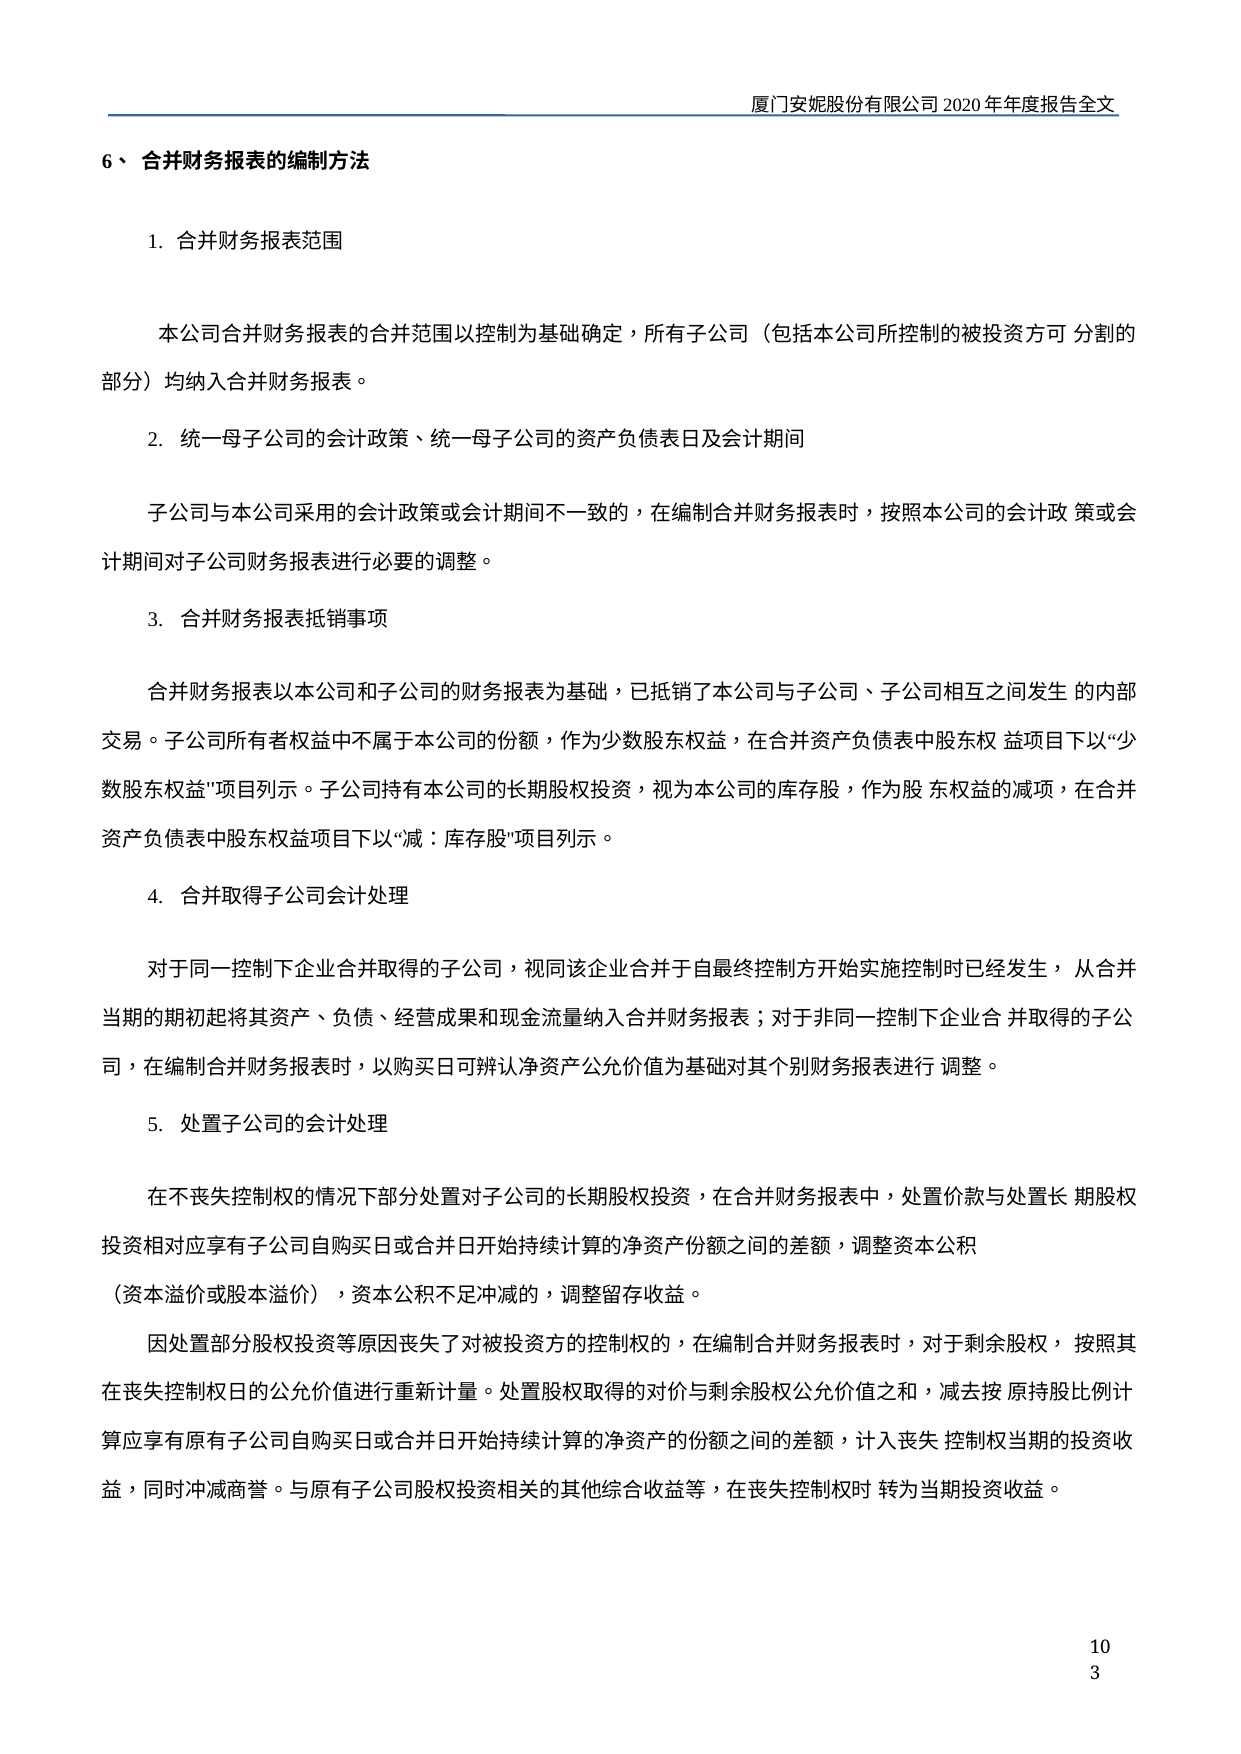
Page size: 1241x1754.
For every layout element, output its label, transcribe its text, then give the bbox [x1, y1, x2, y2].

list 合并财务报表范围 [102, 226, 1137, 255]
list 统一母子公司的会计政策、统一母子公司的资产负债表日及会计期间 [102, 424, 1137, 453]
text 对于同一控制下企业合并取得的子公司，视同该企业合并于自最终控制方开始实施控制时已经发生， 从合并当期的期初起将其资产、负债、经营成果和现金流量纳入合并财务报表；对于非同一控制下企业合 并取得的子公司，在编制合并财务报表时，以购买日可辨认净资产公允价值为基础对其个别财务报表进行 调整。 [102, 938, 1137, 1084]
list 合并财务报表抵销事项 [102, 604, 1137, 632]
text 在不丧失控制权的情况下部分处置对子公司的长期股权投资，在合并财务报表中，处置价款与处置长 期股权投资相对应享有子公司自购买日或合并日开始持续计算的净资产份额之间的差额，调整资本公积 [102, 1166, 1137, 1263]
text 合并财务报表以本公司和子公司的财务报表为基础，已抵销了本公司与子公司、子公司相互之间发生 的内部交易。子公司所有者权益中不属于本公司的份额，作为少数股东权益，在合并资产负债表中股东权 益项目下以“少数股东权益''项目列示。子公司持有本公司的长期股权投资，视为本公司的库存股，作为股 东权益的减项，在合并资产负债表中股东权益项目下以“减：库存股''项目列示。 [102, 661, 1137, 856]
text 本公司合并财务报表的合并范围以控制为基础确定，所有子公司（包括本公司所控制的被投资方可 分割的部分）均纳入合并财务报表。 [102, 302, 1137, 399]
list 合并取得子公司会计处理 [102, 881, 1137, 909]
text 子公司与本公司采用的会计政策或会计期间不一致的，在编制合并财务报表时，按照本公司的会计政 策或会计期间对子公司财务报表进行必要的调整。 [102, 481, 1137, 579]
text 6、 合并财务报表的编制方法 [102, 129, 1137, 178]
text （资本溢价或股本溢价），资本公积不足冲减的，调整留存收益。 [102, 1263, 1137, 1312]
text 因处置部分股权投资等原因丧失了对被投资方的控制权的，在编制合并财务报表时，对于剩余股权， 按照其在丧失控制权日的公允价值进行重新计量。处置股权取得的对价与剩余股权公允价值之和，减去按 原持股比例计算应享有原有子公司自购买日或合并日开始持续计算的净资产的份额之间的差额，计入丧失 控制权当期的投资收益，同时冲减商誉。与原有子公司股权投资相关的其他综合收益等，在丧失控制权时 转为当期投资收益。 [102, 1312, 1137, 1507]
list 处置子公司的会计处理 [102, 1109, 1137, 1137]
